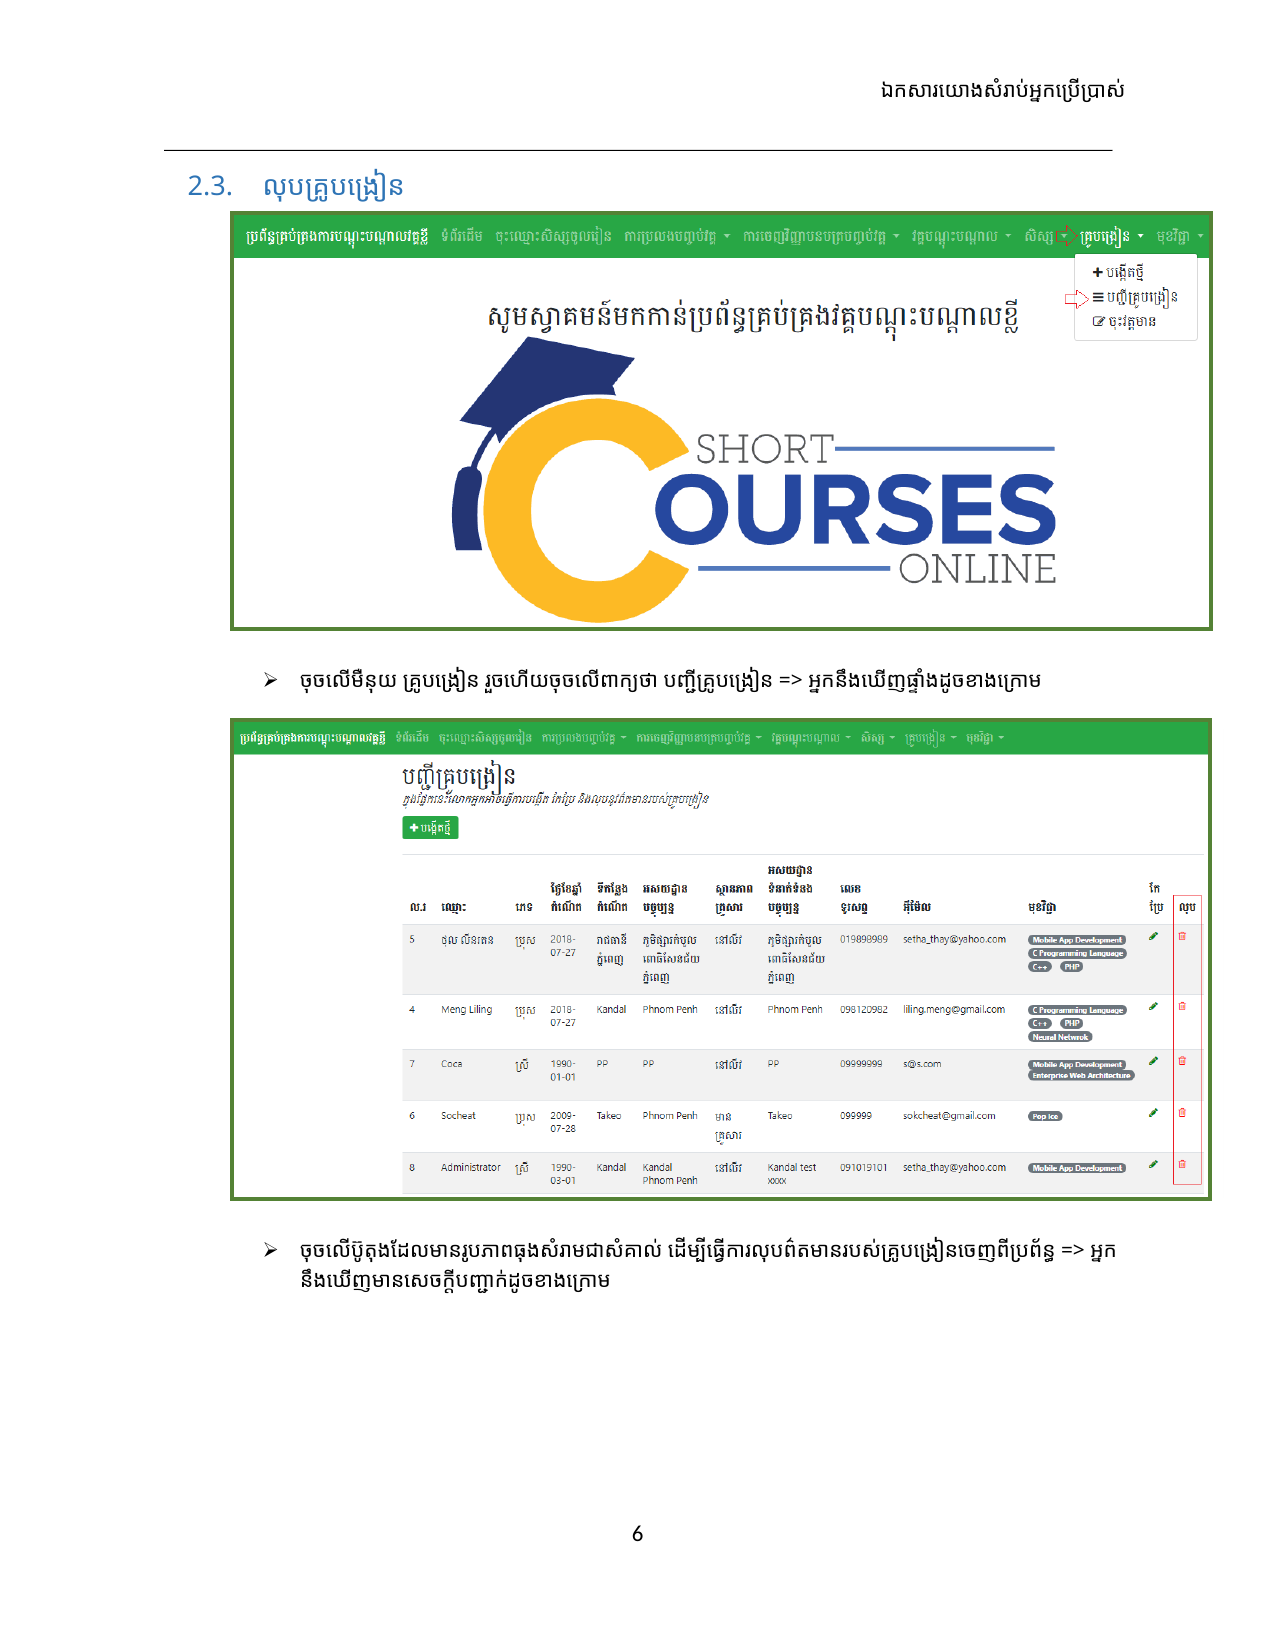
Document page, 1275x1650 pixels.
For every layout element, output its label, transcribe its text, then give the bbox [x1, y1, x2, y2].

subtitle លុបគ្រូបង្រៀន [187, 166, 1125, 203]
list ចុចលើប៊ូតុងដែលមានរូបភាពធុងសំរាមជាសំគាល់ ដើម្បីធ្វើការលុបព៌តមានរបស់គ្រូបង្រៀនចេញពីប្រព័ន្ធ => អ្នកនឹងឃើញមានសេចក្តីបញ្ជាក់ដូចខាងក្រោម [262, 1235, 1125, 1294]
picture [234, 722, 1208, 1197]
list ចុចលើមឺនុយ គ្រូបង្រៀន រួចហើយចុចលើពាក្យថា បញ្ជីគ្រូបង្រៀន => អ្នកនឹងឃើញផ្ទាំងដូចខាងក្រោម [262, 665, 1125, 694]
picture [234, 215, 1209, 627]
